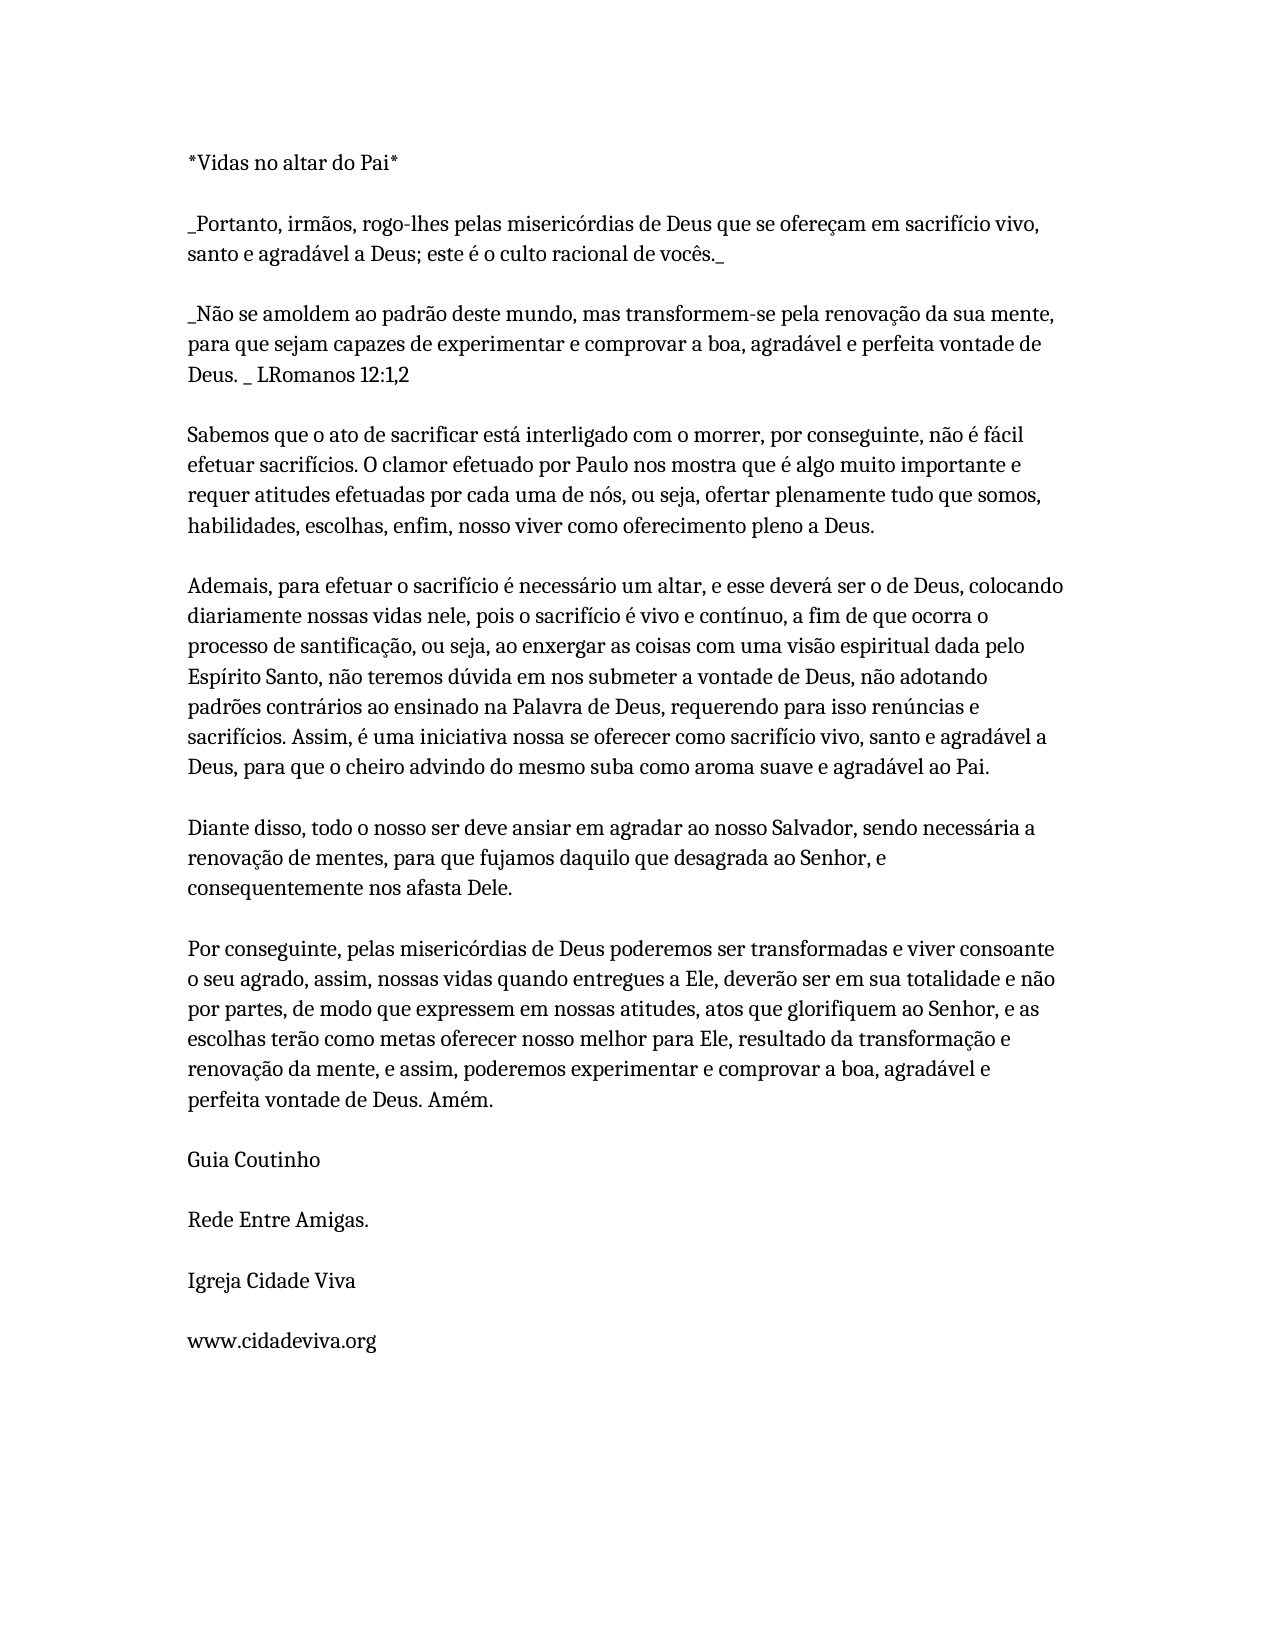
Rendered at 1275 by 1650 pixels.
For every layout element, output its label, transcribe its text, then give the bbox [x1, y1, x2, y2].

text *Vidas no altar do Pai* _Portanto, irmãos, rogo-lhes pelas misericórdias de Deus que se ofereçam em sacrifício vivo, santo e agradável a Deus; este é o culto racional de vocês._ _Não se amoldem ao padrão deste mundo, mas transformem-se pela renovação da sua mente, para que sejam capazes de experimentar e comprovar a boa, agradável e perfeita vontade de Deus. _ LRomanos 12:1,2 Sabemos que o ato de sacrificar está interligado com o morrer, por conseguinte, não é fácil efetuar sacrifícios. O clamor efetuado por Paulo nos mostra que é algo muito importante e requer atitudes efetuadas por cada uma de nós, ou seja, ofertar plenamente tudo que somos, habilidades, escolhas, enfim, nosso viver como oferecimento pleno a Deus. Ademais, para efetuar o sacrifício é necessário um altar, e esse deverá ser o de Deus, colocando diariamente nossas vidas nele, pois o sacrifício é vivo e contínuo, a fim de que ocorra o processo de santificação, ou seja, ao enxergar as coisas com uma visão espiritual dada pelo Espírito Santo, não teremos dúvida em nos submeter a vontade de Deus, não adotando padrões contrários ao ensinado na Palavra de Deus, requerendo para isso renúncias e sacrifícios. Assim, é uma iniciativa nossa se oferecer como sacrifício vivo, santo e agradável a Deus, para que o cheiro advindo do mesmo suba como aroma suave e agradável ao Pai. Diante disso, todo o nosso ser deve ansiar em agradar ao nosso Salvador, sendo necessária a renovação de mentes, para que fujamos daquilo que desagrada ao Senhor, e consequentemente nos afasta Dele. Por conseguinte, pelas misericórdias de Deus poderemos ser transformadas e viver consoante o seu agrado, assim, nossas vidas quando entregues a Ele, deverão ser em sua totalidade e não por partes, de modo que expressem em nossas atitudes, atos que glorifiquem ao Senhor, e as escolhas terão como metas oferecer nosso melhor para Ele, resultado da transformação e renovação da mente, e assim, poderemos experimentar e comprovar a boa, agradável e perfeita vontade de Deus. Amém. Guia Coutinho Rede Entre Amigas. Igreja Cidade Viva www.cidadeviva.org [187, 150, 1087, 1354]
